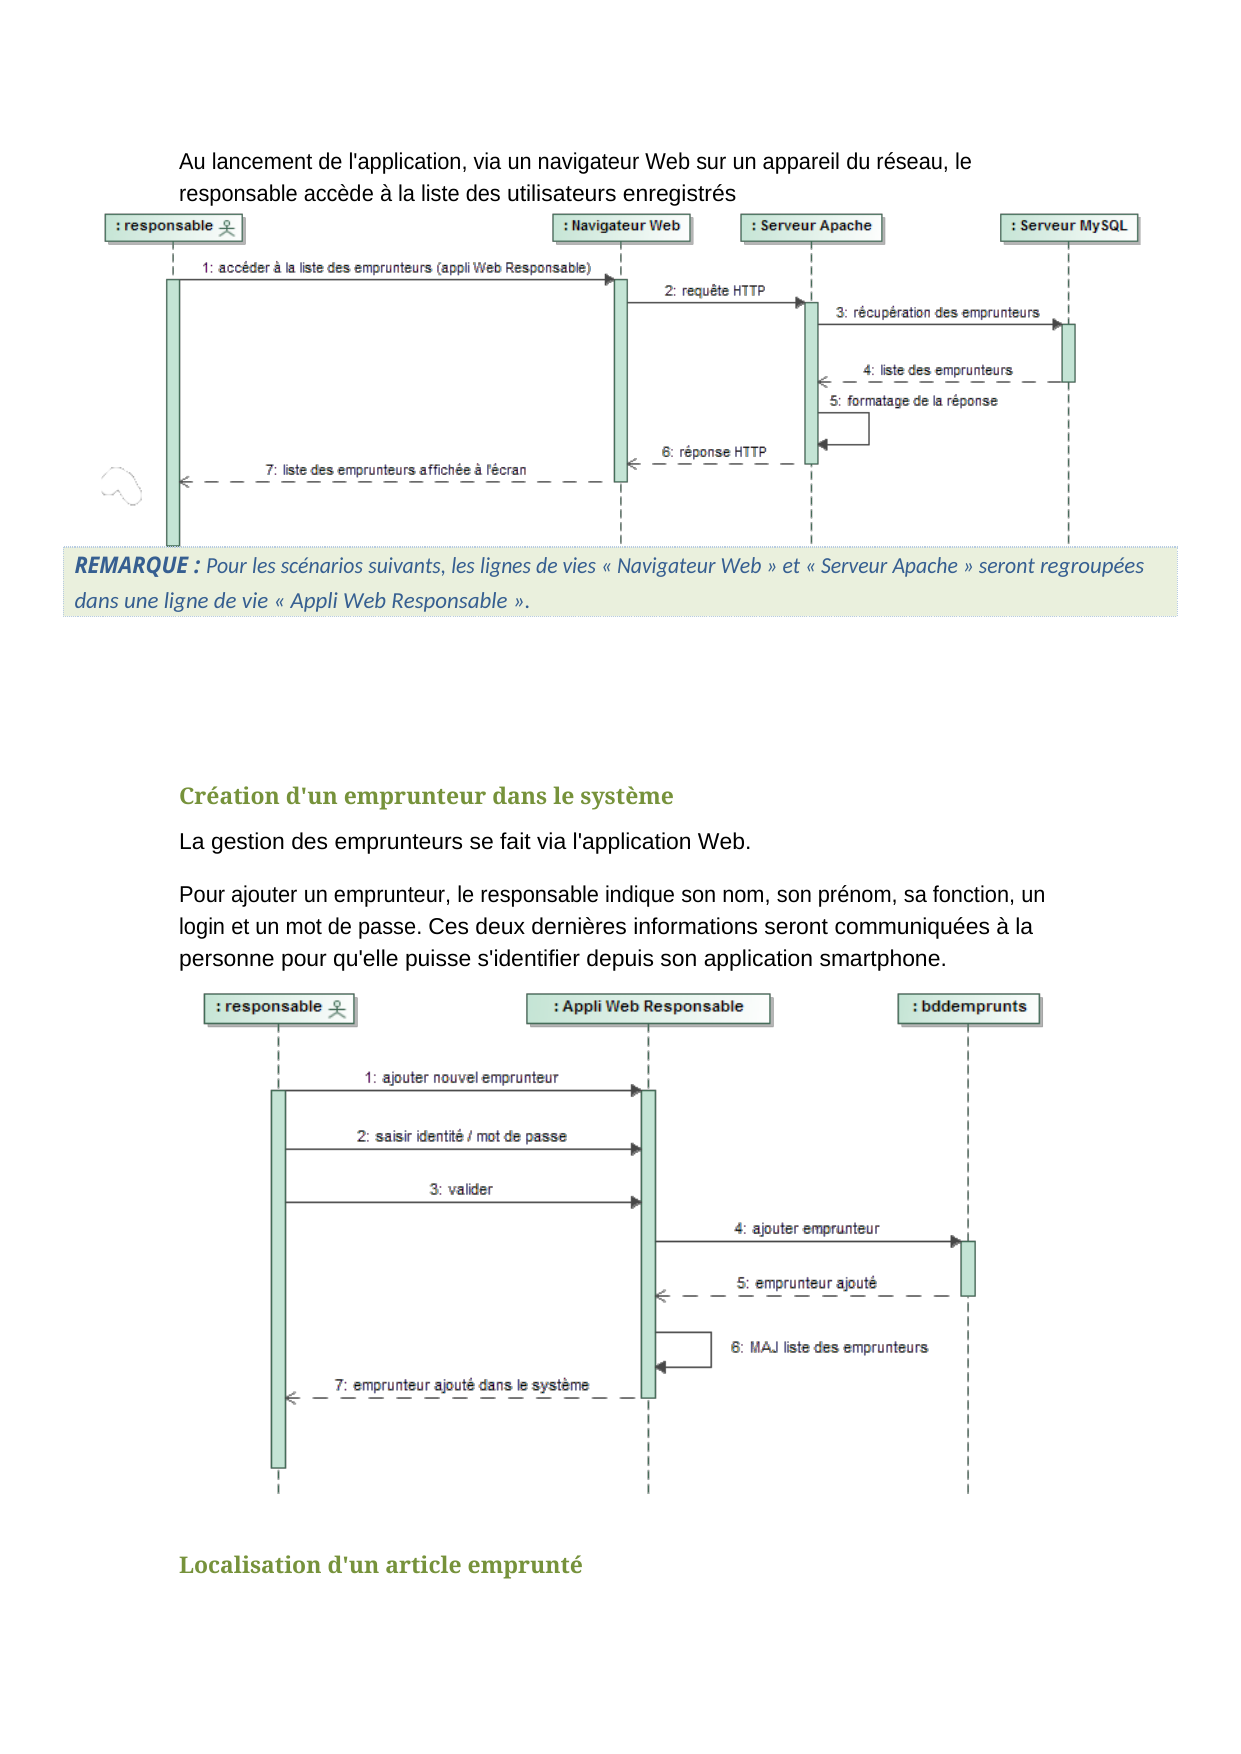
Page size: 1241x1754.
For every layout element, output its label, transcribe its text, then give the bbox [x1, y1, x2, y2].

subtitle Création d'un emprunteur dans le système [179, 780, 1093, 811]
text La gestion des emprunteurs se fait via l'application Web. [179, 828, 1093, 854]
subtitle Localisation d'un article emprunté [179, 1549, 1093, 1580]
text Au lancement de l'application, via un navigateur Web sur un appareil du réseau, le responsable accède à la liste des utilisateurs enregistrés [179, 148, 1093, 206]
text Pour ajouter un emprunteur, le responsable indique son nom, son prénom, sa fonction, un login et un mot de passe. Ces deux dernières informations seront communiquées à la personne pour qu'elle puisse s'identifier depuis son application smartphone. [179, 881, 1093, 971]
picture [197, 988, 1050, 1494]
picture [101, 210, 1141, 546]
